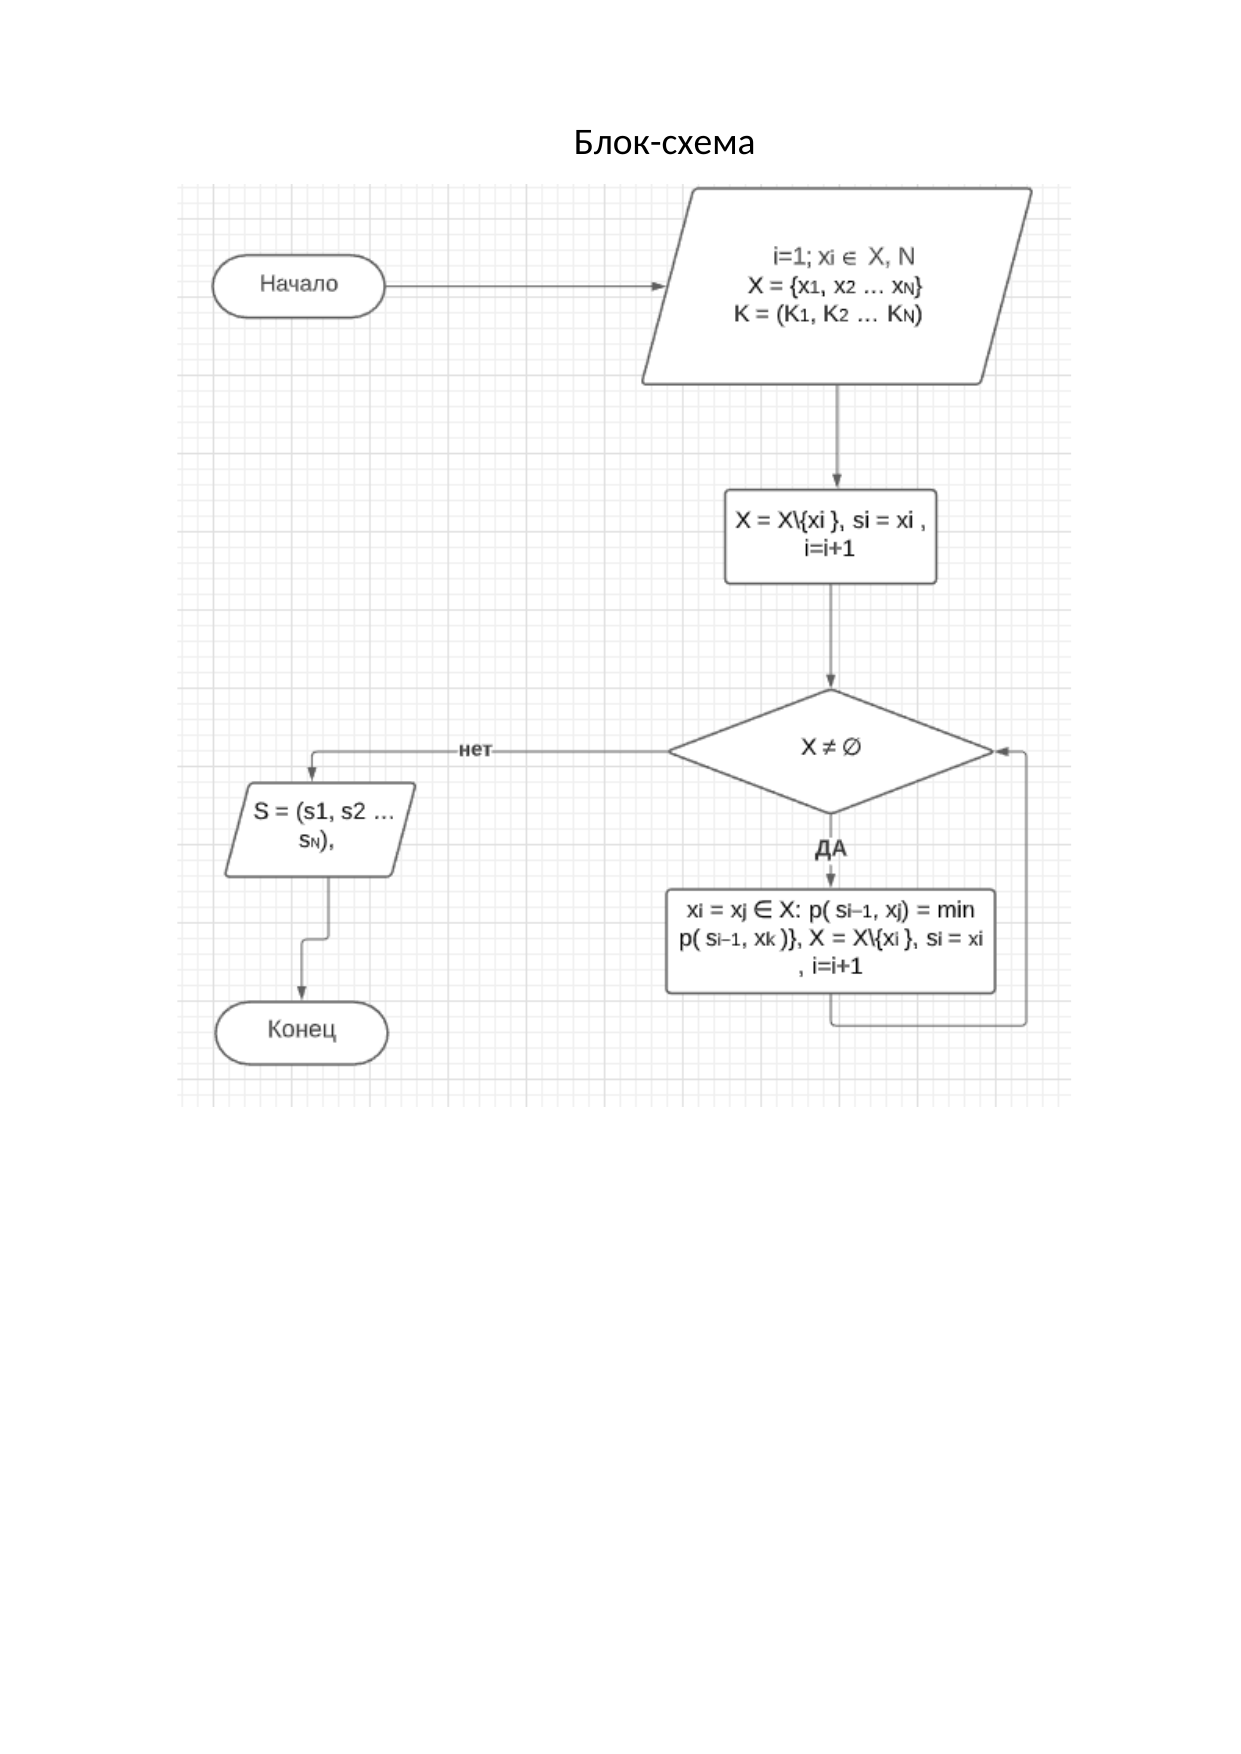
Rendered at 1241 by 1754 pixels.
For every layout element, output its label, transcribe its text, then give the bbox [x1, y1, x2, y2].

text Блок-схема [177, 118, 1152, 164]
picture [177, 184, 1072, 1107]
